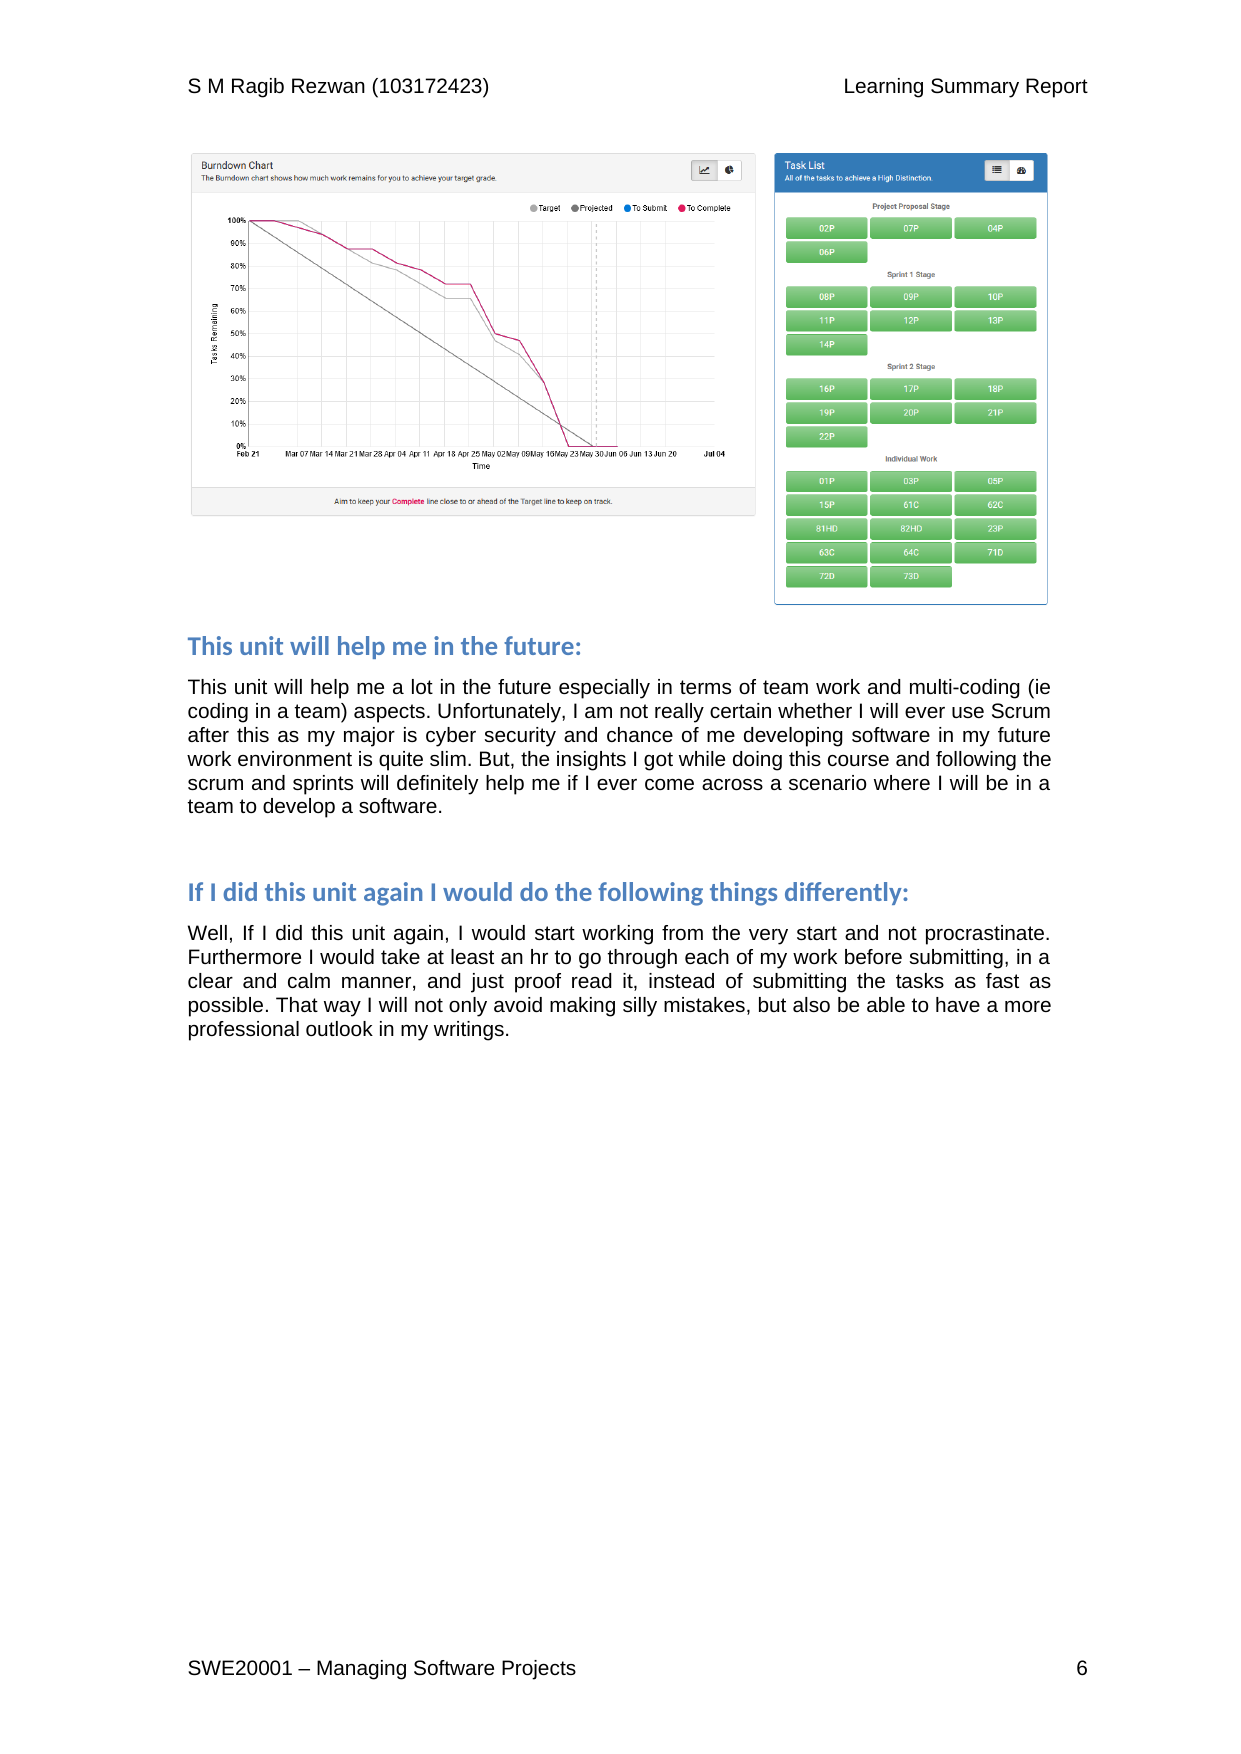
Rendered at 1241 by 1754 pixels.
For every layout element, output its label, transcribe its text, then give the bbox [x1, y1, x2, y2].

text This unit will help me a lot in the future especially in terms of team work and multi-coding (ie coding in a team) aspects. Unfortunately, I am not really certain whether I will ever use Scrum after this as my major is cyber security and chance of me developing software in my future work environment is quite slim. But, the insights I got while doing this course and following the scrum and sprints will definitely help me if I ever come across a scenario where I will be in a team to develop a software. [187, 674, 1053, 818]
text Well, If I did this unit again, I would start working from the very start and not procrastinate. Furthermore I would take at least an hr to go through each of my work before submitting, in a clear and calm manner, and just proof read it, instead of submitting the tasks as fast as possible. That way I will not only avoid making silly mistakes, but also be able to have a more professional outlook in my writings. [187, 921, 1053, 1041]
subtitle This unit will help me in the future: [187, 629, 1053, 662]
picture [187, 150, 1053, 609]
subtitle If I did this unit again I would do the following things differently: [187, 876, 1053, 908]
